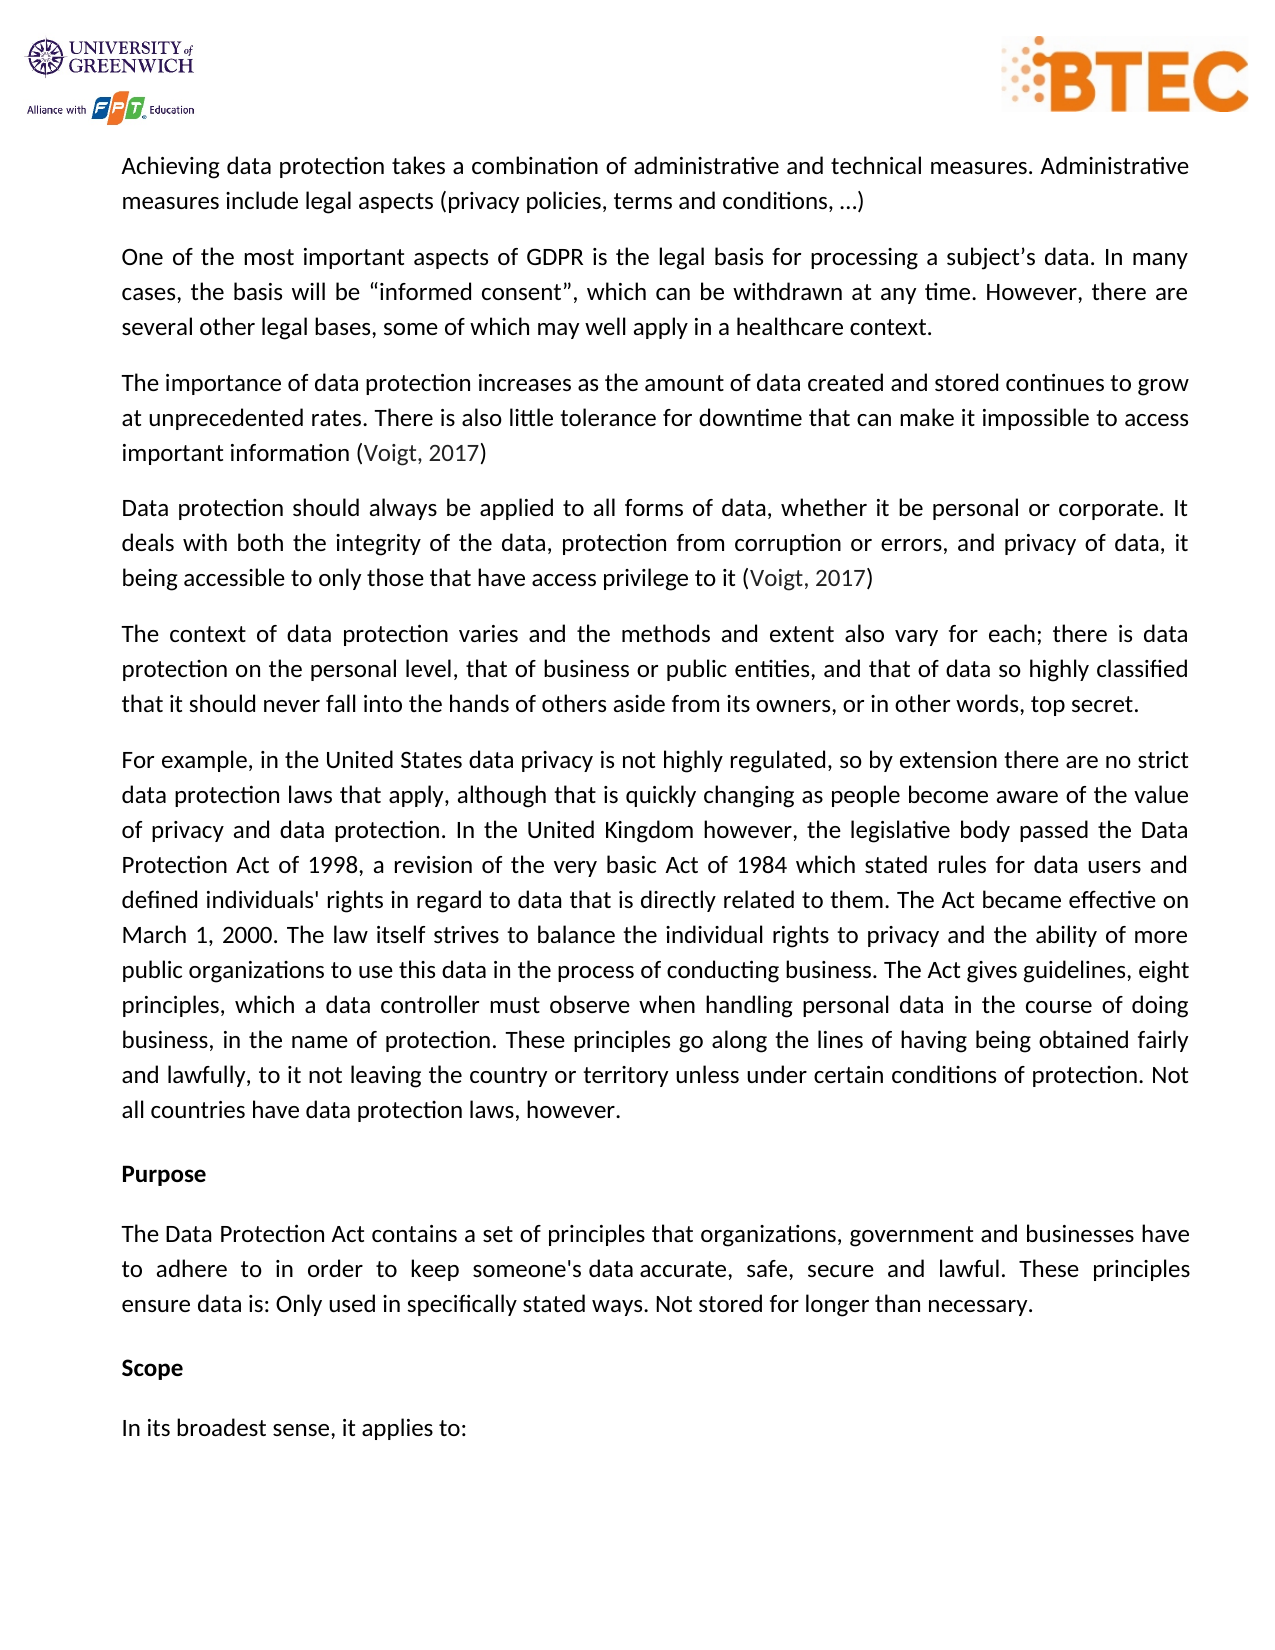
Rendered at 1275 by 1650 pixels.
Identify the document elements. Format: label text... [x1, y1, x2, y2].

subtitle Purpose [121, 1158, 1191, 1189]
picture [1001, 36, 1249, 112]
picture [13, 25, 207, 136]
text For example, in the United States data privacy is not highly regulated, so by extension there are no strict data protection laws that apply, although that is quickly changing as people become aware of the value of privacy and data protection. In the United Kingdom however, the legislative body passed the Data Protection Act of 1998, a revision of the very basic Act of 1984 which stated rules for data users and defined individuals' rights in regard to data that is directly related to them. The Act became effective on March 1, 2000. The law itself strives to balance the individual rights to privacy and the ability of more public organizations to use this data in the process of conducting business. The Act gives guidelines, eight principles, which a data controller must observe when handling personal data in the course of doing business, in the name of protection. These principles go along the lines of having being obtained fairly and lawfully, to it not leaving the country or territory unless under certain conditions of protection. Not all countries have data protection laws, however. [121, 744, 1191, 1125]
subtitle Scope [121, 1352, 1191, 1383]
text Achieving data protection takes a combination of administrative and technical measures. Administrative measures include legal aspects (privacy policies, terms and conditions, …) [121, 150, 1191, 216]
text One of the most important aspects of GDPR is the legal basis for processing a subject’s data. In many cases, the basis will be “informed consent”, which can be withdrawn at any time. However, there are several other legal bases, some of which may well apply in a healthcare context. [121, 241, 1191, 341]
text In its broadest sense, it applies to: [121, 1412, 1191, 1442]
text Data protection should always be applied to all forms of data, whether it be personal or corporate. It deals with both the integrity of the data, protection from corruption or errors, and privacy of data, it being accessible to only those that have access privilege to it (Voigt, 2017) [121, 492, 1191, 593]
text The context of data protection varies and the methods and extent also vary for each; there is data protection on the personal level, that of business or public entities, and that of data so highly classified that it should never fall into the hands of others aside from its owners, or in other words, top secret. [121, 618, 1191, 719]
text The Data Protection Act contains a set of principles that organizations, government and businesses have to adhere to in order to keep someone's data accurate, safe, secure and lawful. These principles ensure data is: Only used in specifically stated ways. Not stored for longer than necessary. [121, 1218, 1191, 1318]
text The importance of data protection increases as the amount of data created and stored continues to grow at unprecedented rates. There is also little tolerance for downtime that can make it impossible to access important information (Voigt, 2017) [121, 367, 1191, 467]
